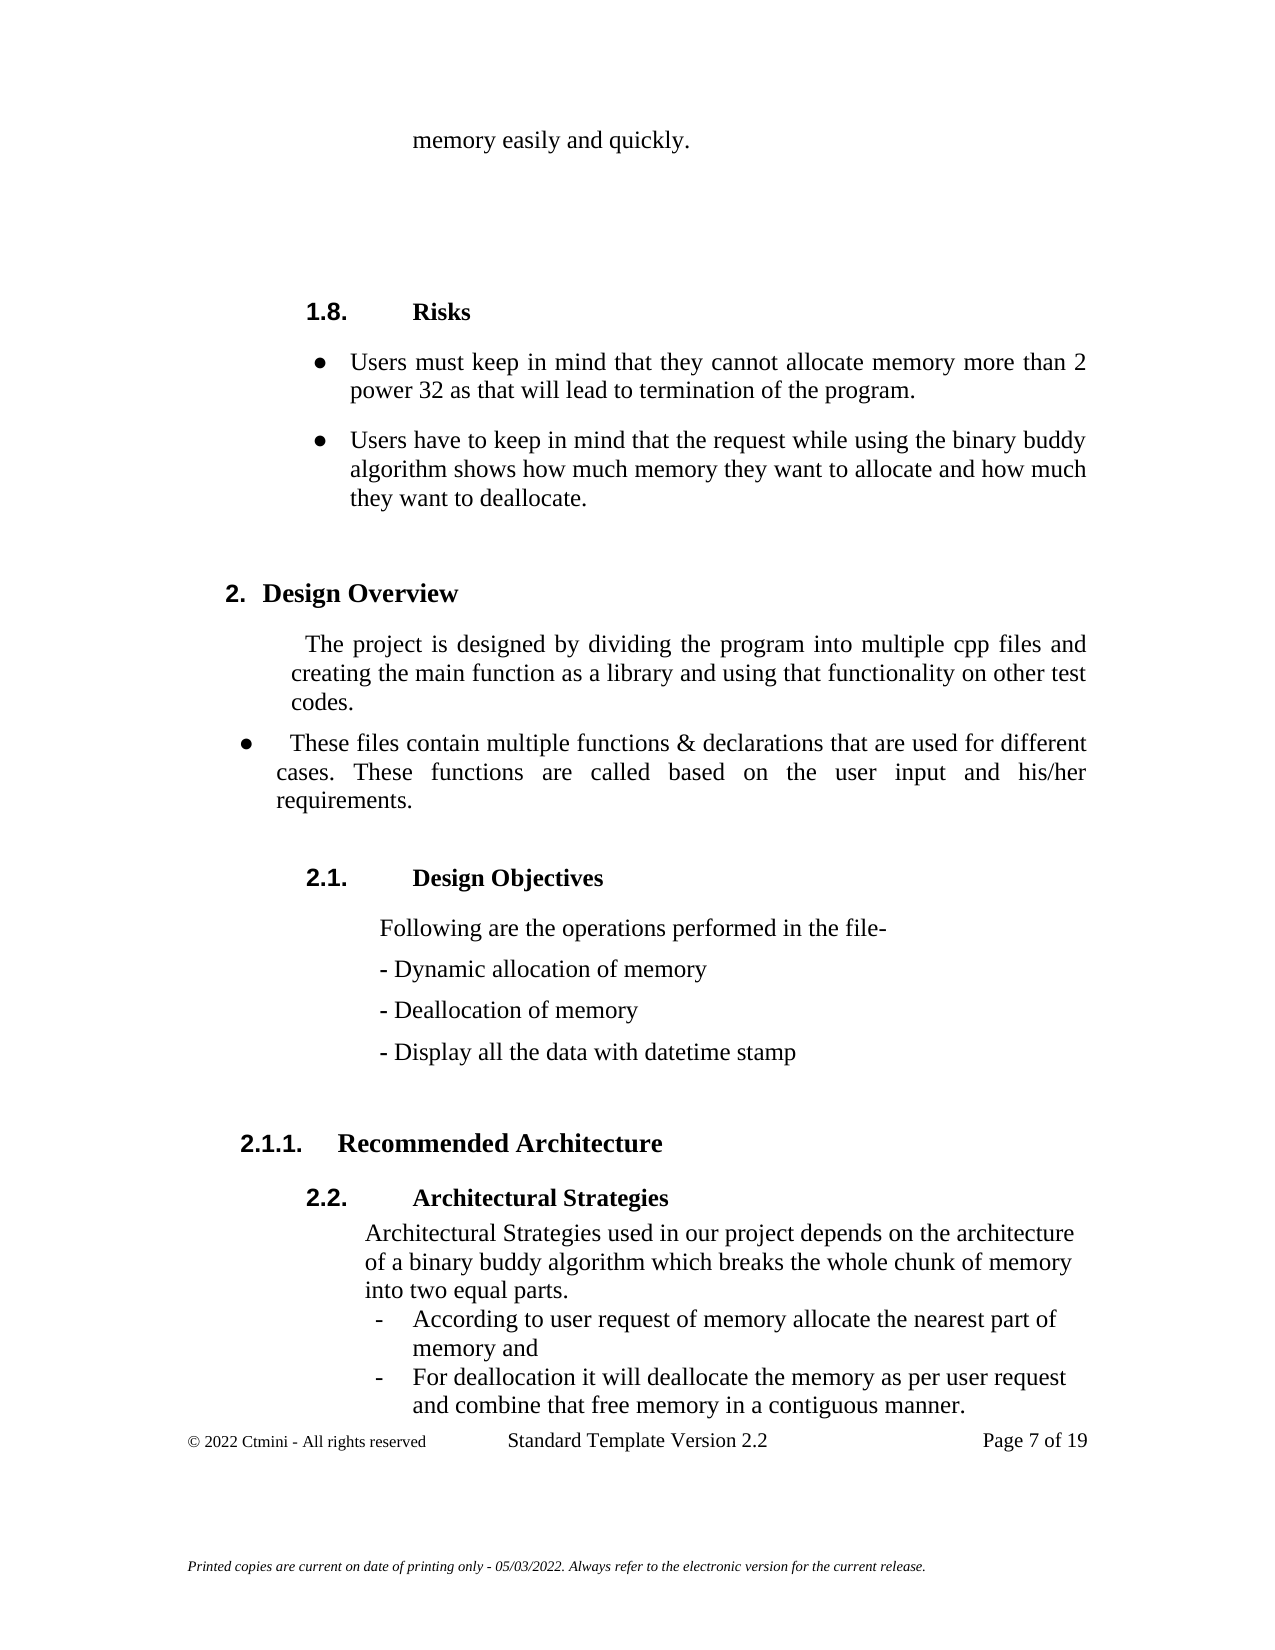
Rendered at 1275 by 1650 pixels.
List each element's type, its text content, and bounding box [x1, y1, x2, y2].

subtitle Risks [306, 297, 1087, 326]
list Users must keep in mind that they cannot allocate memory more than 2 power 32 as that will lead to termination of the program. [312, 347, 1087, 404]
list These files contain multiple functions & declarations that are used for different cases. These functions are called based on the user input and his/her requirements. [239, 728, 1087, 814]
text - Deallocation of memory [379, 995, 1087, 1024]
subtitle Design Objectives [306, 863, 1087, 892]
list According to user request of memory allocate the nearest part of memory and [375, 1304, 1087, 1362]
text - Display all the data with datetime stamp [379, 1037, 1087, 1065]
list For deallocation it will deallocate the memory as per user request and combine that free memory in a contiguous manner. [375, 1362, 1087, 1419]
text Following are the operations performed in the file- [350, 913, 1087, 942]
text - Dynamic allocation of memory [379, 954, 1087, 983]
subtitle Architectural Strategies [306, 1183, 1087, 1212]
subtitle Design Overview [225, 577, 1087, 608]
list Users have to keep in mind that the request while using the binary buddy algorithm shows how much memory they want to allocate and how much they want to deallocate. [312, 425, 1087, 511]
text The project is designed by dividing the program into multiple cpp files and creating the main function as a library and using that functionality on other test codes. [291, 629, 1087, 715]
subtitle Recommended Architecture [240, 1127, 1087, 1158]
text Architectural Strategies used in our project depends on the architecture of a binary buddy algorithm which breaks the whole chunk of memory into two equal parts. [364, 1218, 1087, 1304]
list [375, 125, 1087, 154]
